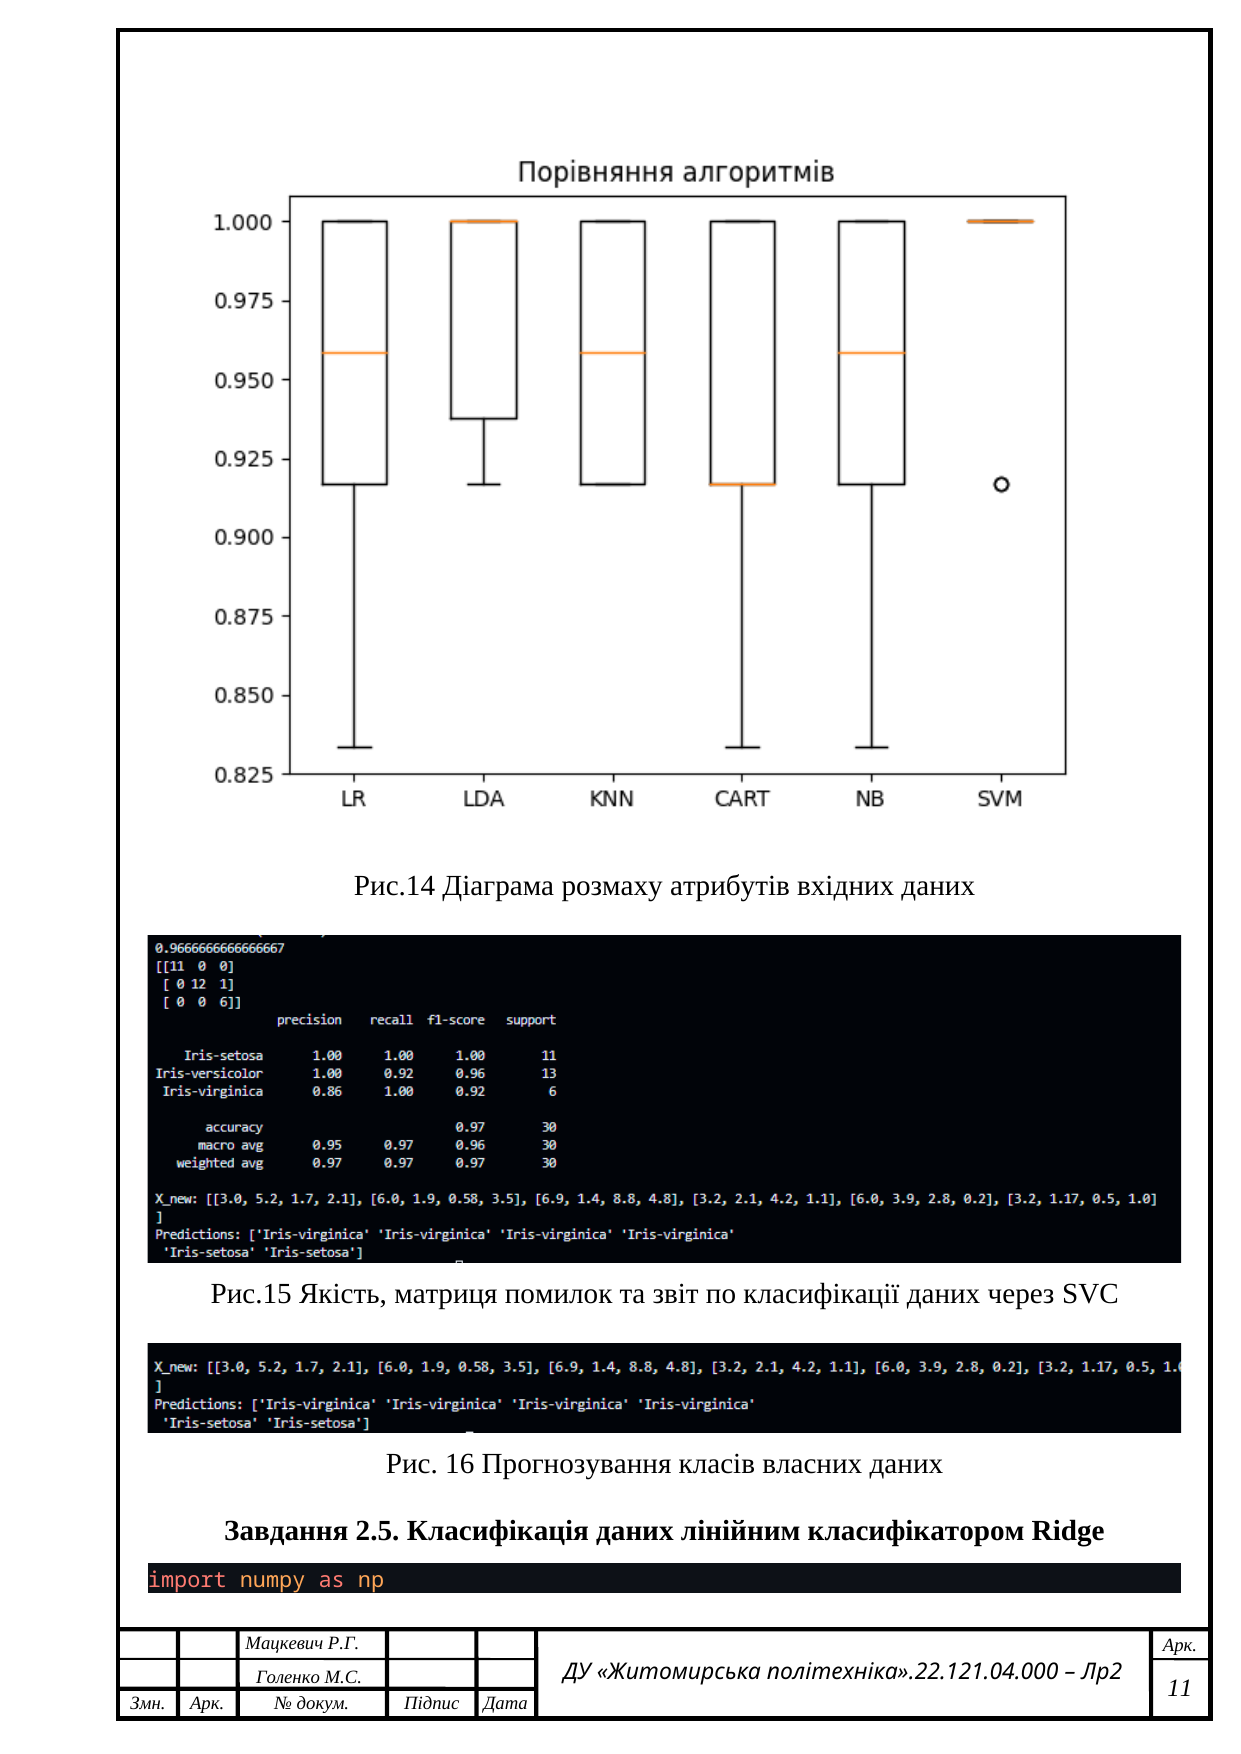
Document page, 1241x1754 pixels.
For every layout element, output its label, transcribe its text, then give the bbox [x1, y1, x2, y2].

text Рис.15 Якість, матриця помилок та звіт по класифікації даних через SVC [148, 1276, 1181, 1310]
picture [169, 102, 1159, 855]
picture [147, 935, 1182, 1263]
text import numpy as np [148, 1563, 1181, 1593]
text Завдання 2.5. Класифікація даних лінійним класифікатором Ridge [148, 1513, 1181, 1547]
text Рис.14 Діаграма розмаху атрибутів вхідних даних [148, 868, 1181, 902]
text Рис. 16 Прогнозування класів власних даних [148, 1446, 1181, 1480]
picture [147, 1343, 1182, 1433]
